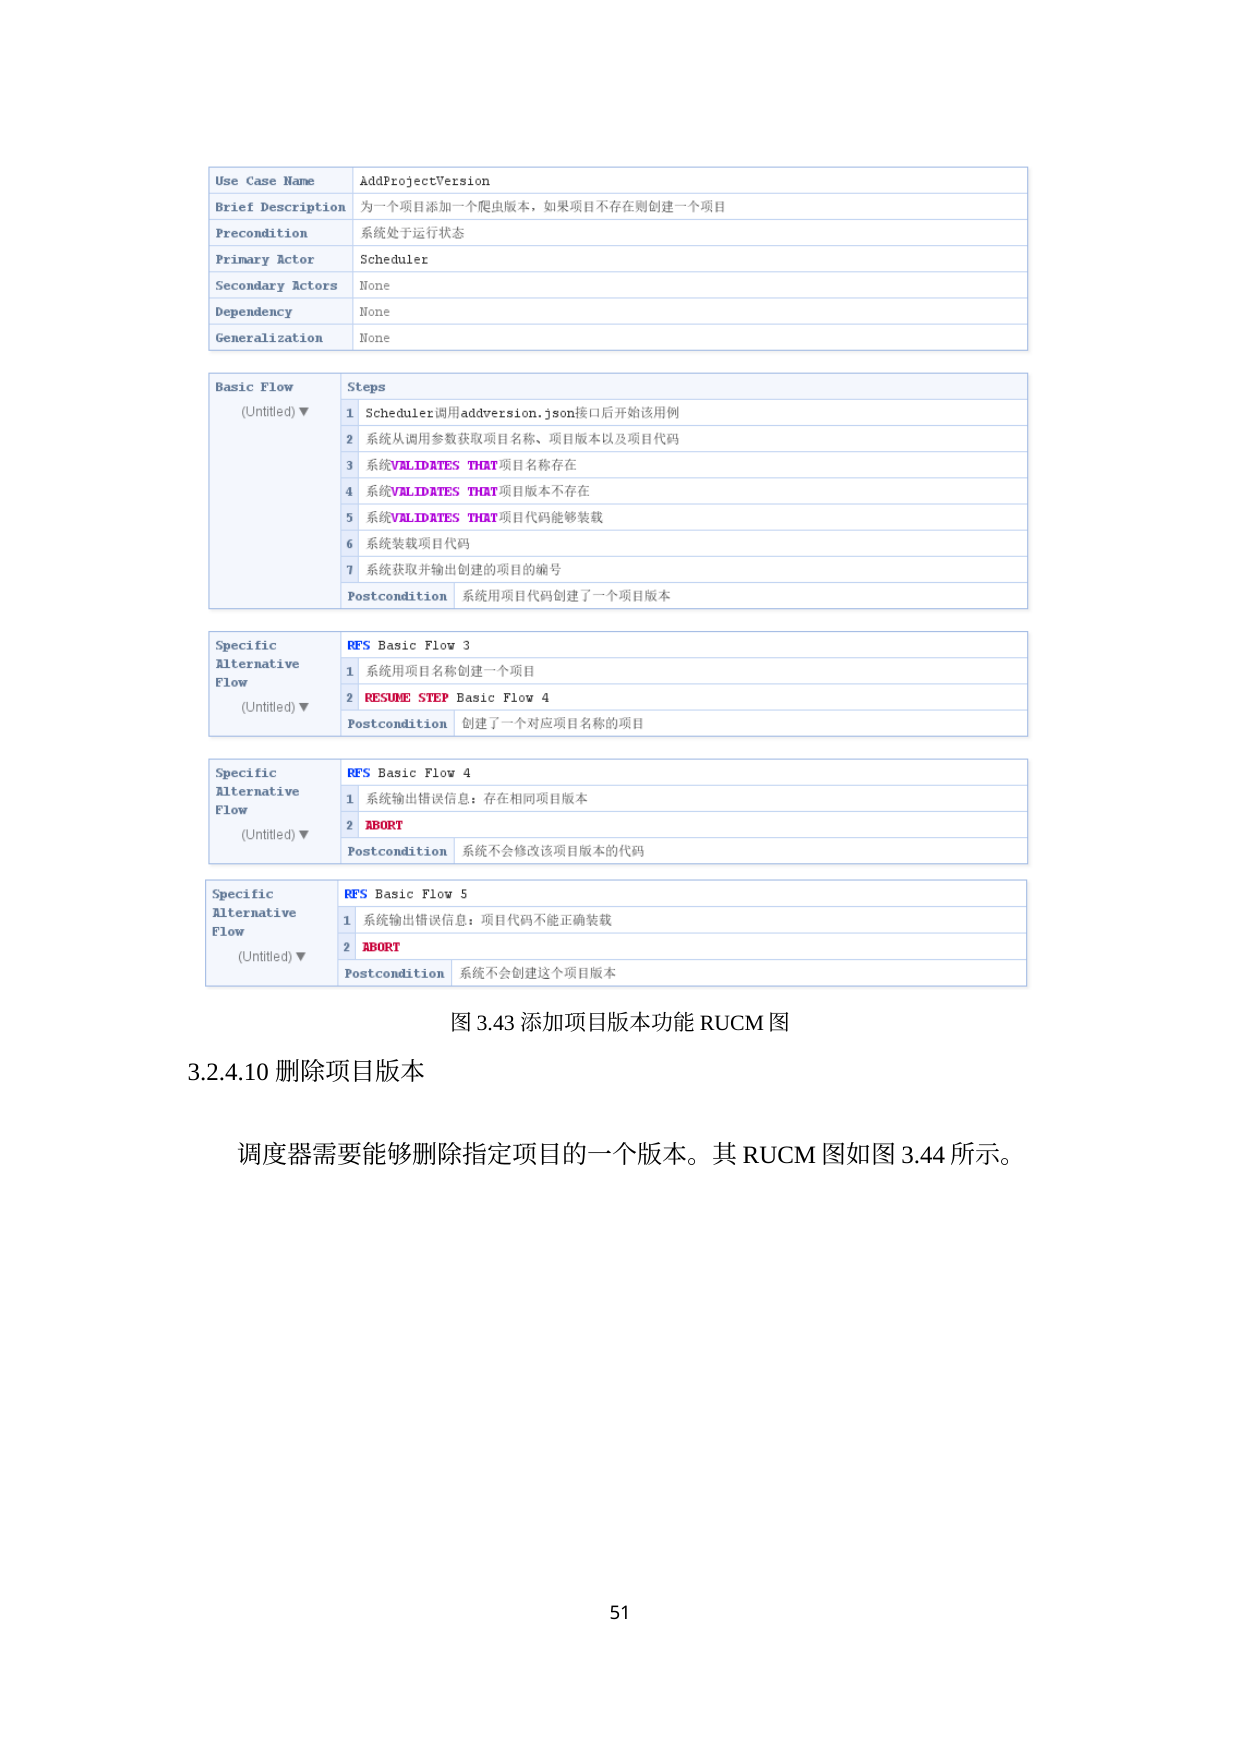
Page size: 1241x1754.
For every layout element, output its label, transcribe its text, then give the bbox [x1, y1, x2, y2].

text 3.2.4.10 删除项目版本 [187, 1037, 1053, 1102]
text 调度器需要能够删除指定项目的一个版本。其RUCM图如图3.44所示。 [187, 1120, 1053, 1185]
text 图3.43 添加项目版本功能RUCM图 [187, 1005, 1053, 1037]
